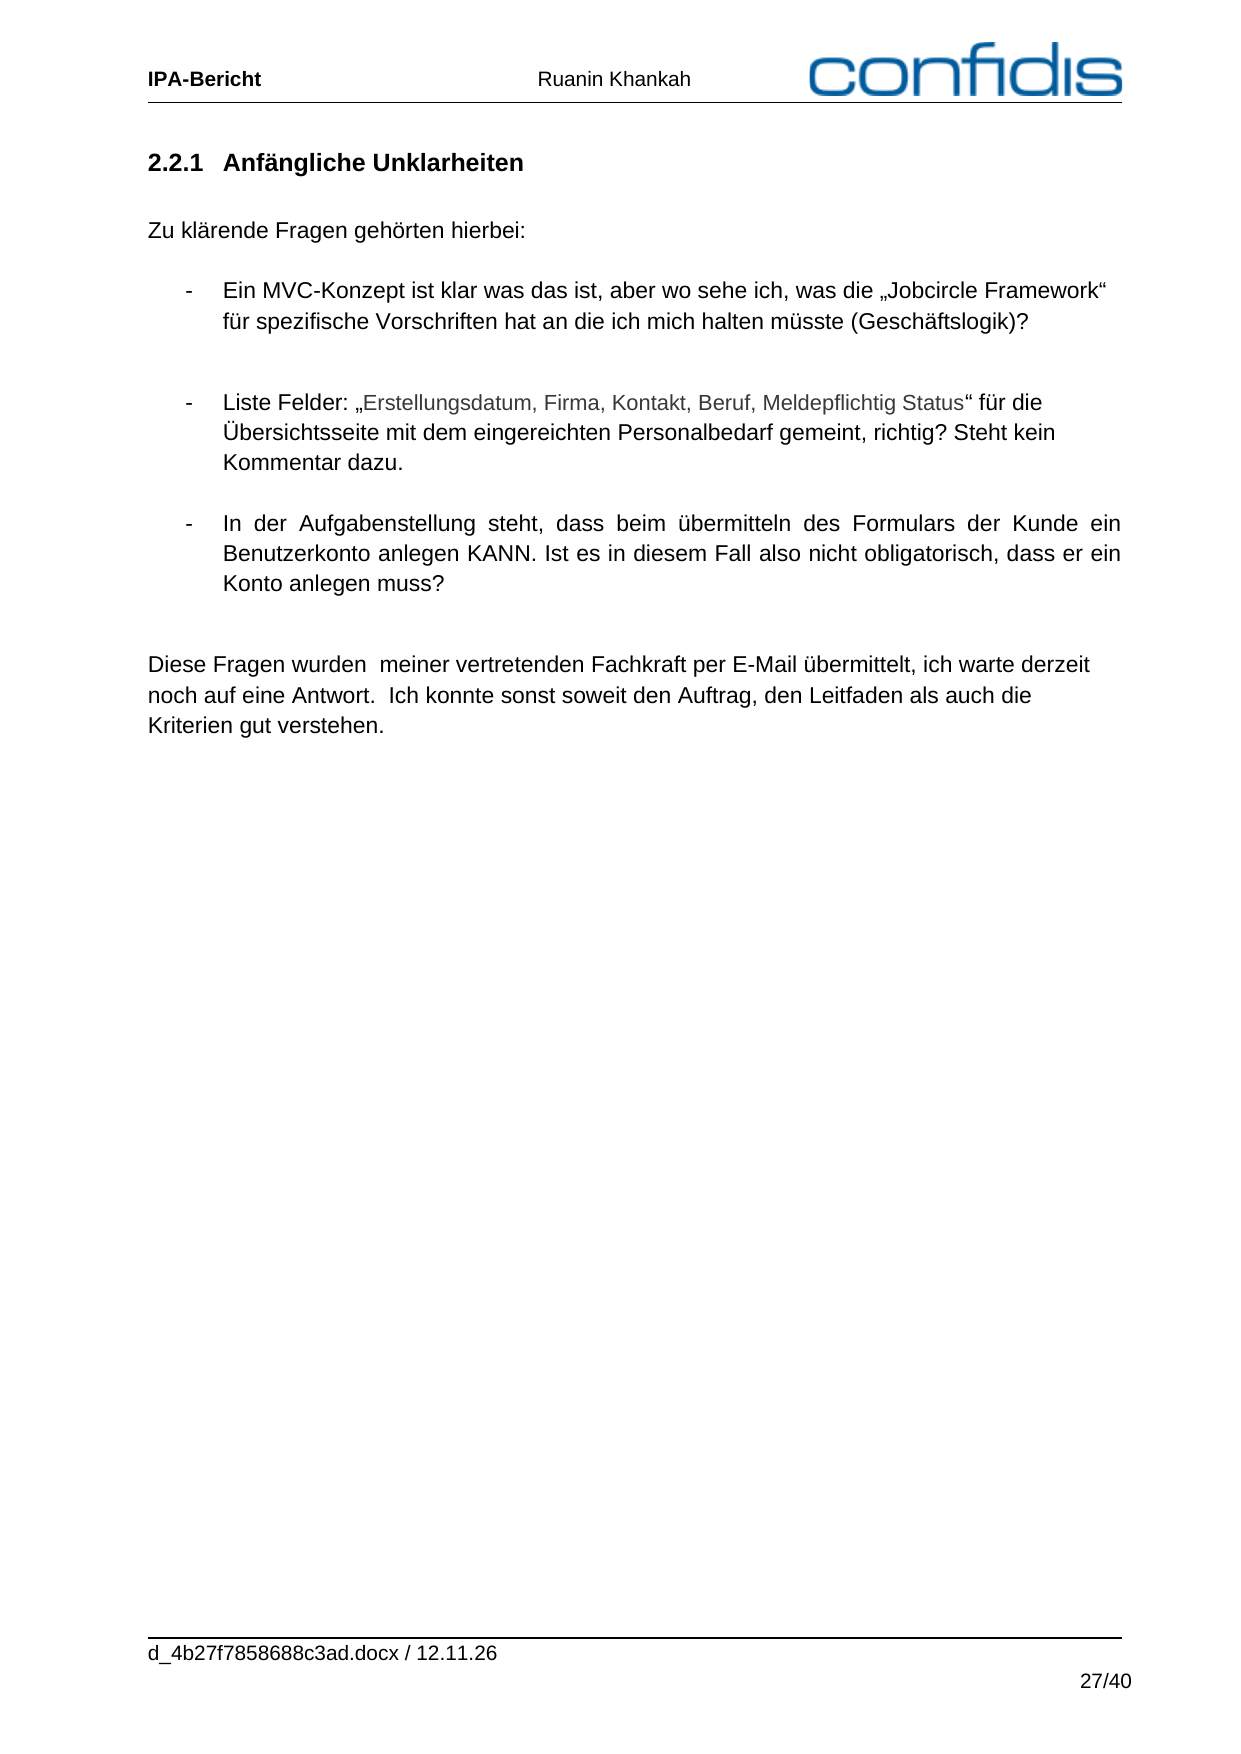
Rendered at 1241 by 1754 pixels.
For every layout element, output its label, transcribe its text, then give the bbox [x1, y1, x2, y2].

list In der Aufgabenstellung steht, dass beim übermitteln des Formulars der Kunde ein Benutzerkonto anlegen KANN. Ist es in diesem Fall also nicht obligatorisch, dass er ein Konto anlegen muss? [185, 510, 1122, 597]
picture [809, 42, 1123, 96]
text Zu klärende Fragen gehörten hierbei: [148, 217, 1122, 243]
subtitle Anfängliche Unklarheiten [148, 148, 1122, 176]
list Liste Felder: „Erstellungsdatum, Firma, Kontakt, Beruf, Meldepflichtig Status“ für die Übersichtsseite mit dem eingereichten Personalbedarf gemeint, richtig? Steht kein Kommentar dazu. [185, 389, 1122, 476]
text Diese Fragen wurden meiner vertretenden Fachkraft per E-Mail übermittelt, ich warte derzeit noch auf eine Antwort. Ich konnte sonst soweit den Auftrag, den Leitfaden als auch die Kriterien gut verstehen. [148, 651, 1122, 738]
list Ein MVC-Konzept ist klar was das ist, aber wo sehe ich, was die „Jobcircle Framework“ für spezifische Vorschriften hat an die ich mich halten müsste (Geschäftslogik)? [185, 277, 1122, 334]
